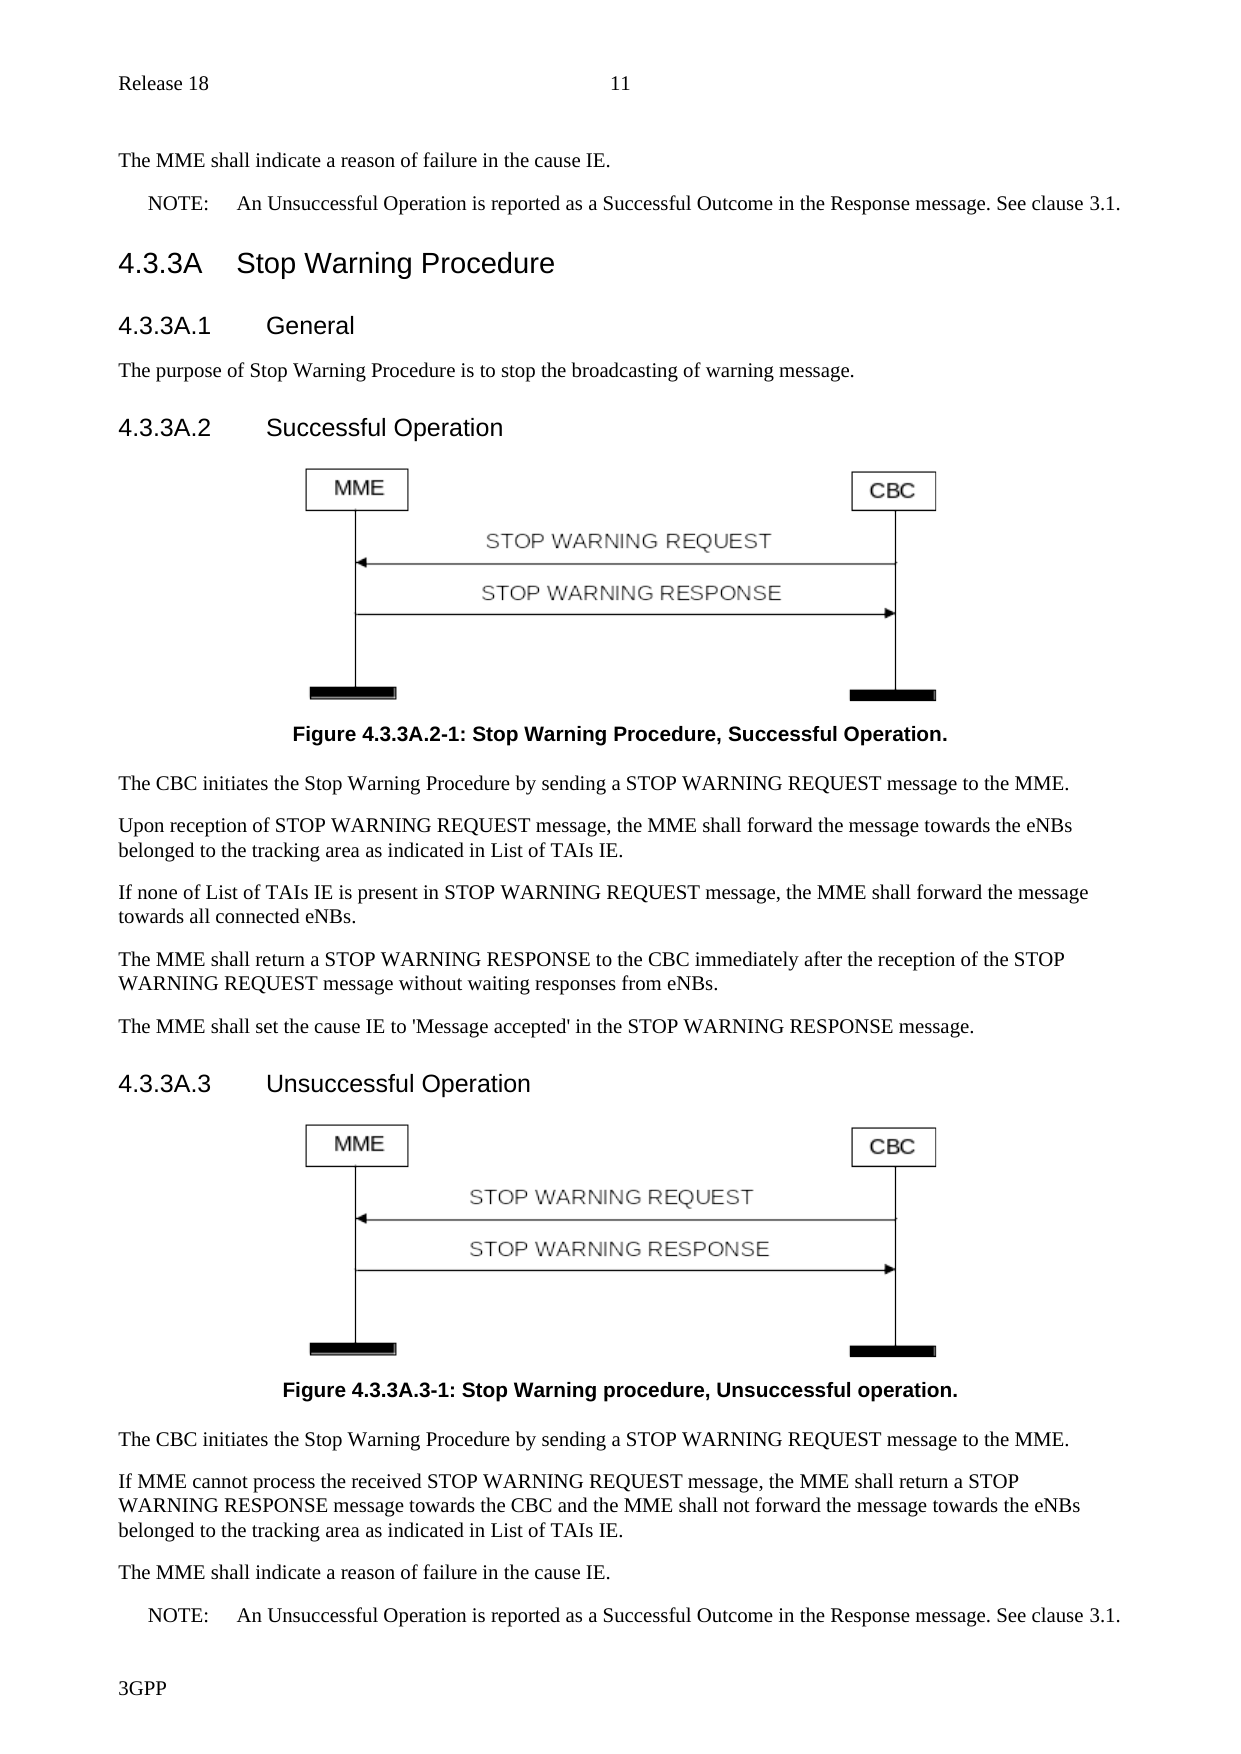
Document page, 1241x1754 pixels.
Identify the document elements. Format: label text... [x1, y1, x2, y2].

text The MME shall return a STOP WARNING RESPONSE to the CBC immediately after the reception of the STOP WARNING REQUEST message without waiting responses from eNBs. [118, 947, 1122, 995]
subtitle 4.3.3A.3 Unsuccessful Operation [118, 1069, 1122, 1098]
subtitle 4.3.3A.2 Successful Operation [118, 413, 1122, 442]
text The CBC initiates the Stop Warning Procedure by sending a STOP WARNING REQUEST message to the MME. [118, 771, 1122, 795]
text The MME shall indicate a reason of failure in the cause IE. [118, 1560, 1122, 1584]
text Figure 4.3.3A.2-1: Stop Warning Procedure, Successful Operation. [118, 722, 1122, 746]
text If MME cannot process the received STOP WARNING REQUEST message, the MME shall return a STOP WARNING RESPONSE message towards the CBC and the MME shall not forward the message towards the eNBs belonged to the tracking area as indicated in List of TAIs IE. [118, 1469, 1122, 1542]
text NOTE: An Unsuccessful Operation is reported as a Successful Outcome in the Response message. See clause 3.1. [148, 191, 1122, 214]
text Upon reception of STOP WARNING REQUEST message, the MME shall forward the message towards the eNBs belonged to the tracking area as indicated in List of TAIs IE. [118, 813, 1122, 862]
text The CBC initiates the Stop Warning Procedure by sending a STOP WARNING REQUEST message to the MME. [118, 1427, 1122, 1451]
text The MME shall set the cause IE to 'Message accepted' in the STOP WARNING RESPONSE message. [118, 1014, 1122, 1038]
text NOTE: An Unsuccessful Operation is reported as a Successful Outcome in the Response message. See clause 3.1. [148, 1603, 1122, 1627]
subtitle 4.3.3A.1 General [118, 311, 1122, 339]
subtitle 4.3.3A Stop Warning Procedure [118, 246, 1122, 279]
text The purpose of Stop Warning Procedure is to stop the broadcasting of warning message. [118, 358, 1122, 382]
text Figure 4.3.3A.3-1: Stop Warning procedure, Unsuccessful operation. [118, 1378, 1122, 1402]
text The MME shall indicate a reason of failure in the cause IE. [118, 148, 1122, 172]
text If none of List of TAIs IE is present in STOP WARNING REQUEST message, the MME shall forward the message towards all connected eNBs. [118, 880, 1122, 928]
